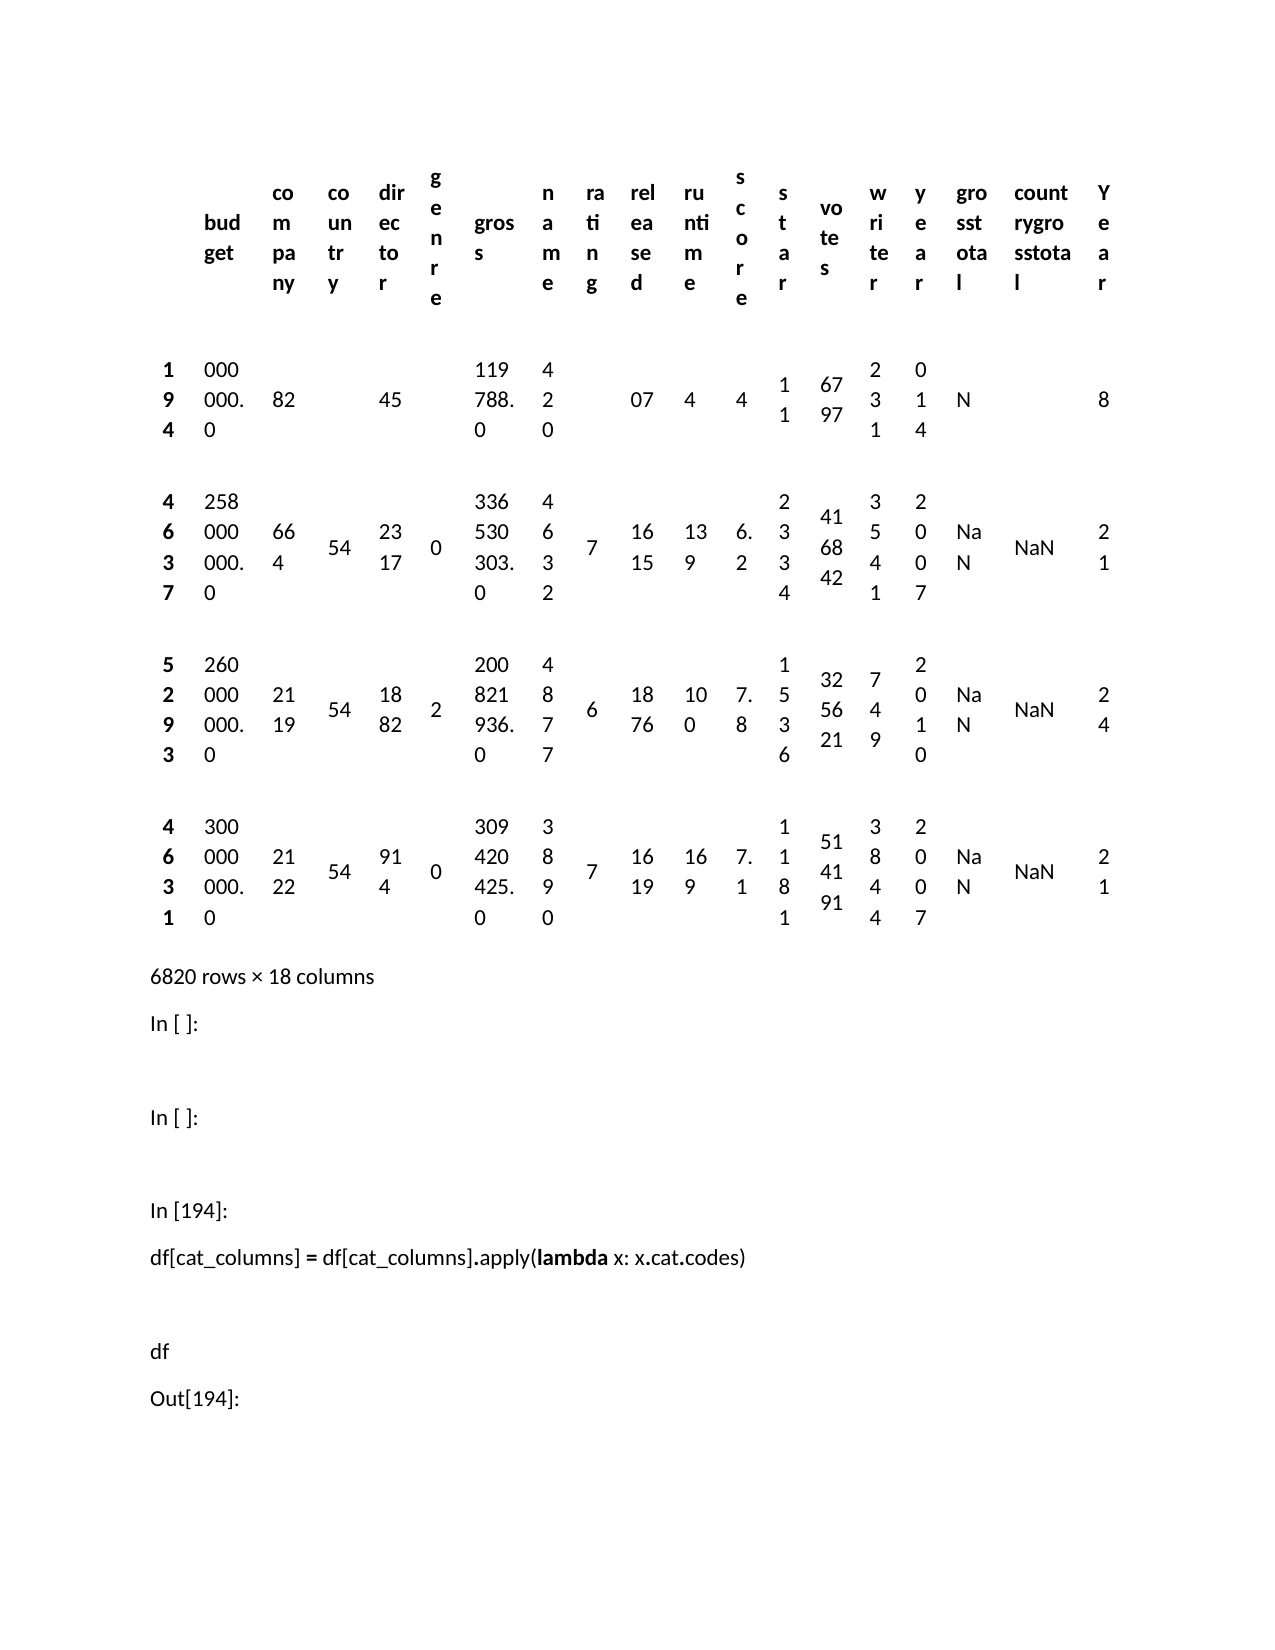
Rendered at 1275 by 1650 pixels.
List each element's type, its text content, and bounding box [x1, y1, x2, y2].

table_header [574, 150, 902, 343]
text In [194]: [150, 1196, 1125, 1224]
text Out[194]: [150, 1384, 1125, 1412]
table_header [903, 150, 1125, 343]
text 6820 rows × 18 columns [150, 962, 1125, 990]
text df[cat_columns] = df[cat_columns].apply(lambda x: x.cat.codes) [150, 1243, 1125, 1271]
text df [150, 1337, 1125, 1365]
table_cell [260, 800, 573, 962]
text In [ ]: [150, 1009, 1125, 1037]
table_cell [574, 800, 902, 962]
text In [ ]: [150, 1103, 1125, 1131]
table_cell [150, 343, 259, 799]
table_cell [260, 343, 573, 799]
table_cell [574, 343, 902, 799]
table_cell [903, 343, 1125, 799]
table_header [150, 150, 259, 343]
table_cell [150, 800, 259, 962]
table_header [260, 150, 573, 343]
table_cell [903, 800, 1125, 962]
